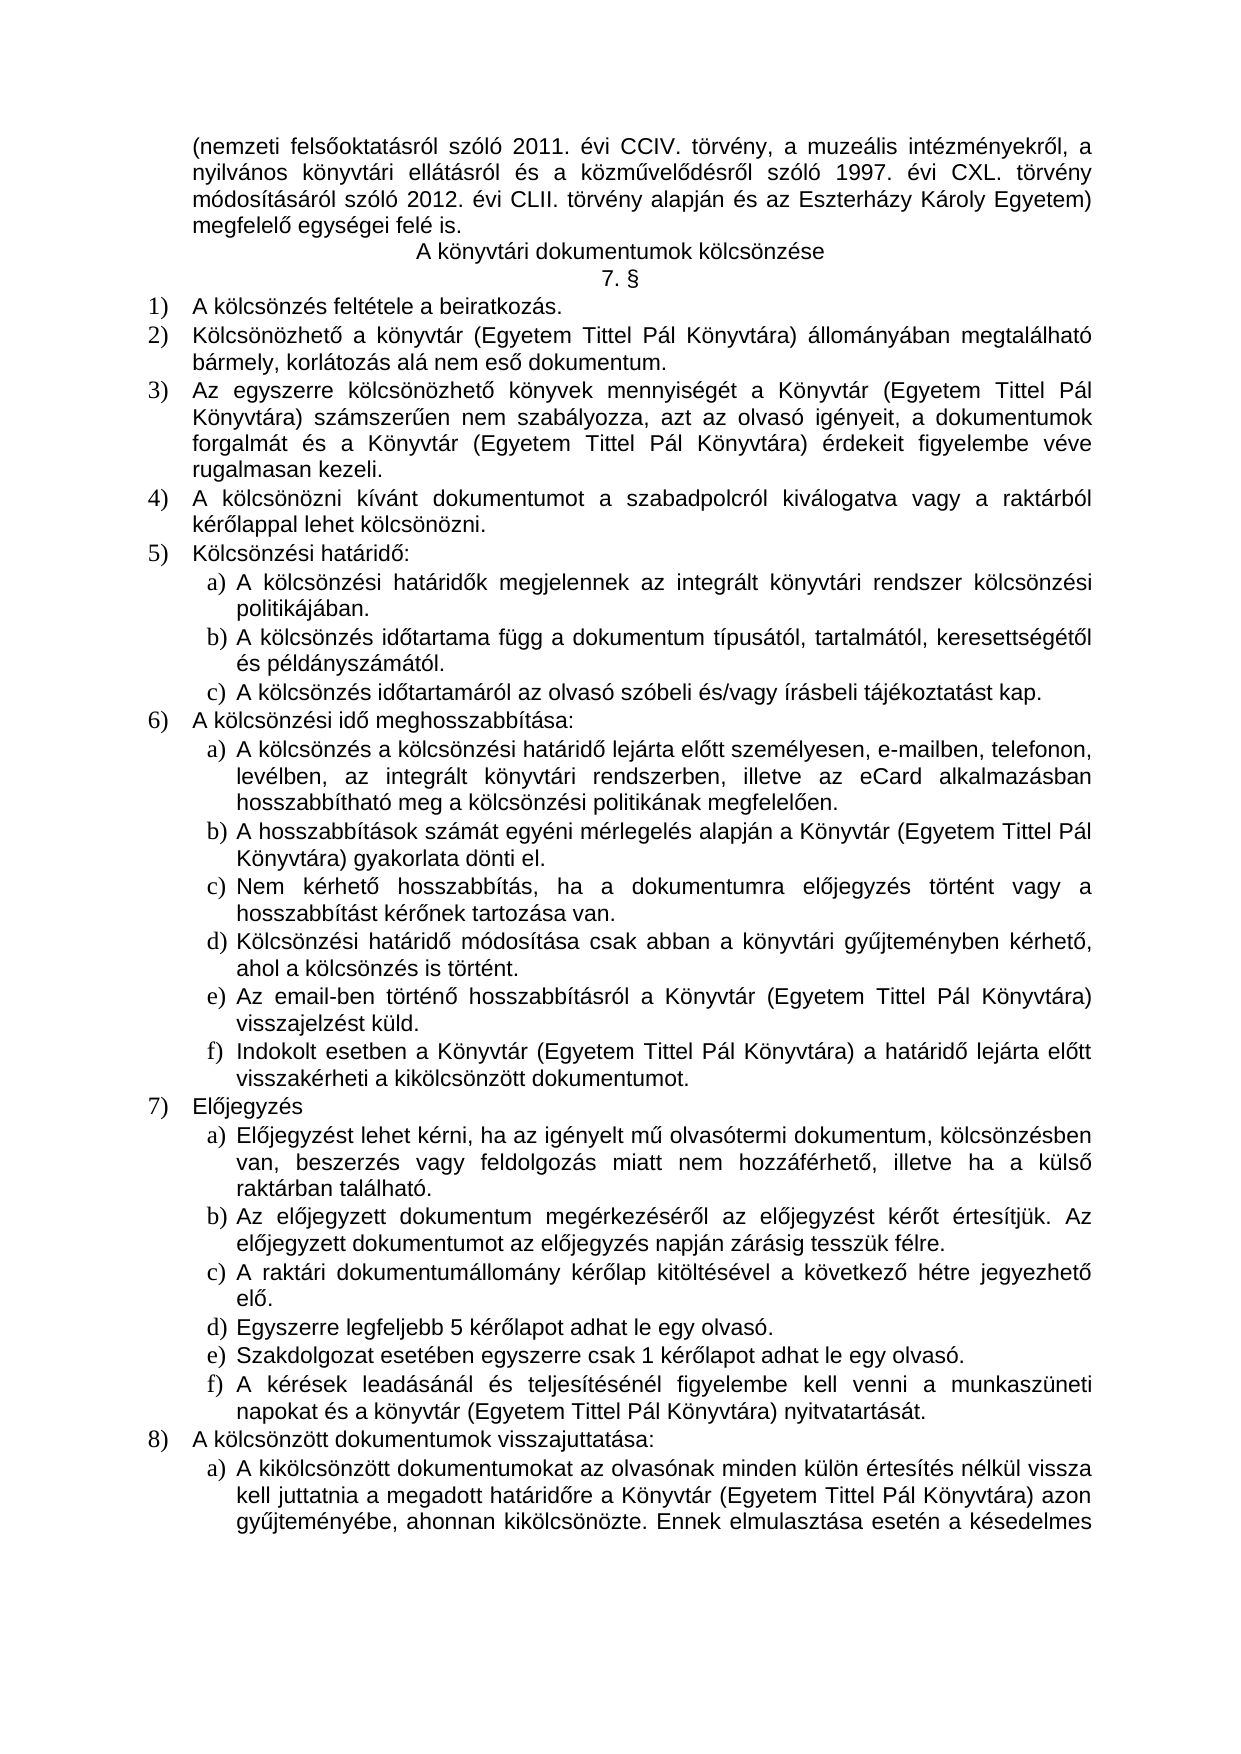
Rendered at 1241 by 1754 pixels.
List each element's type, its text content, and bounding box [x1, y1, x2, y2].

list A kölcsönzés időtartama függ a dokumentum típusától, tartalmától, keresettségétől és példányszámától. [207, 622, 1093, 677]
text A könyvtári dokumentumok kölcsönzése [148, 238, 1093, 265]
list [207, 1453, 1093, 1534]
list A kölcsönzési idő meghosszabbítása: [148, 706, 1093, 734]
list A raktári dokumentumállomány kérőlap kitöltésével a következő hétre jegyezhető elő. [207, 1257, 1093, 1312]
list A kölcsönözni kívánt dokumentumot a szabadpolcról kiválogatva vagy a raktárból kérőlappal lehet kölcsönözni. [148, 483, 1093, 538]
list A kölcsönzött dokumentumok visszajuttatása: [148, 1424, 1093, 1453]
list A kölcsönzés időtartamáról az olvasó szóbeli és/vagy írásbeli tájékoztatást kap. [207, 677, 1093, 706]
list Az egyszerre kölcsönözhető könyvek mennyiségét a Könyvtár (Egyetem Tittel Pál Könyvtára) számszerűen nem szabályozza, azt az olvasó igényeit, a dokumentumok forgalmát és a Könyvtár (Egyetem Tittel Pál Könyvtára) érdekeit figyelembe véve rugalmasan kezeli. [148, 375, 1093, 483]
list Szakdolgozat esetében egyszerre csak 1 kérőlapot adhat le egy olvasó. [207, 1340, 1093, 1369]
list Kölcsönözhető a könyvtár (Egyetem Tittel Pál Könyvtára) állományában megtalálható bármely, korlátozás alá nem eső dokumentum. [148, 320, 1093, 375]
list Indokolt esetben a Könyvtár (Egyetem Tittel Pál Könyvtára) a határidő lejárta előtt visszakérheti a kikölcsönzött dokumentumot. [207, 1036, 1093, 1091]
list A kölcsönzés feltétele a beiratkozás. [148, 291, 1093, 320]
list A kérések leadásánál és teljesítésénél figyelembe kell venni a munkaszüneti napokat és a könyvtár (Egyetem Tittel Pál Könyvtára) nyitvatartását. [207, 1369, 1093, 1424]
list A kölcsönzés a kölcsönzési határidő lejárta előtt személyesen, e-mailben, telefonon, levélben, az integrált könyvtári rendszerben, illetve az eCard alkalmazásban hosszabbítható meg a kölcsönzési politikának megfelelően. [207, 734, 1093, 816]
list Nem kérhető hosszabbítás, ha a dokumentumra előjegyzés történt vagy a hosszabbítást kérőnek tartozása van. [207, 871, 1093, 926]
list Kölcsönzési határidő módosítása csak abban a könyvtári gyűjteményben kérhető, ahol a kölcsönzés is történt. [207, 926, 1093, 981]
list Egyszerre legfeljebb 5 kérőlapot adhat le egy olvasó. [207, 1312, 1093, 1340]
list Kölcsönzési határidő: [148, 538, 1093, 567]
list Az előjegyzett dokumentum megérkezéséről az előjegyzést kérőt értesítjük. Az előjegyzett dokumentumot az előjegyzés napján zárásig tesszük félre. [207, 1201, 1093, 1257]
list A kölcsönzési határidők megjelennek az integrált könyvtári rendszer kölcsönzési politikájában. [207, 567, 1093, 622]
list Előjegyzést lehet kérni, ha az igényelt mű olvasótermi dokumentum, kölcsönzésben van, beszerzés vagy feldolgozás miatt nem hozzáférhető, illetve ha a külső raktárban található. [207, 1120, 1093, 1201]
list Az email-ben történő hosszabbításról a Könyvtár (Egyetem Tittel Pál Könyvtára) visszajelzést küld. [207, 981, 1093, 1036]
list A hosszabbítások számát egyéni mérlegelés alapján a Könyvtár (Egyetem Tittel Pál Könyvtára) gyakorlata dönti el. [207, 816, 1093, 871]
list Előjegyzés [148, 1091, 1093, 1120]
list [148, 133, 1093, 238]
text 7. § [148, 265, 1093, 291]
